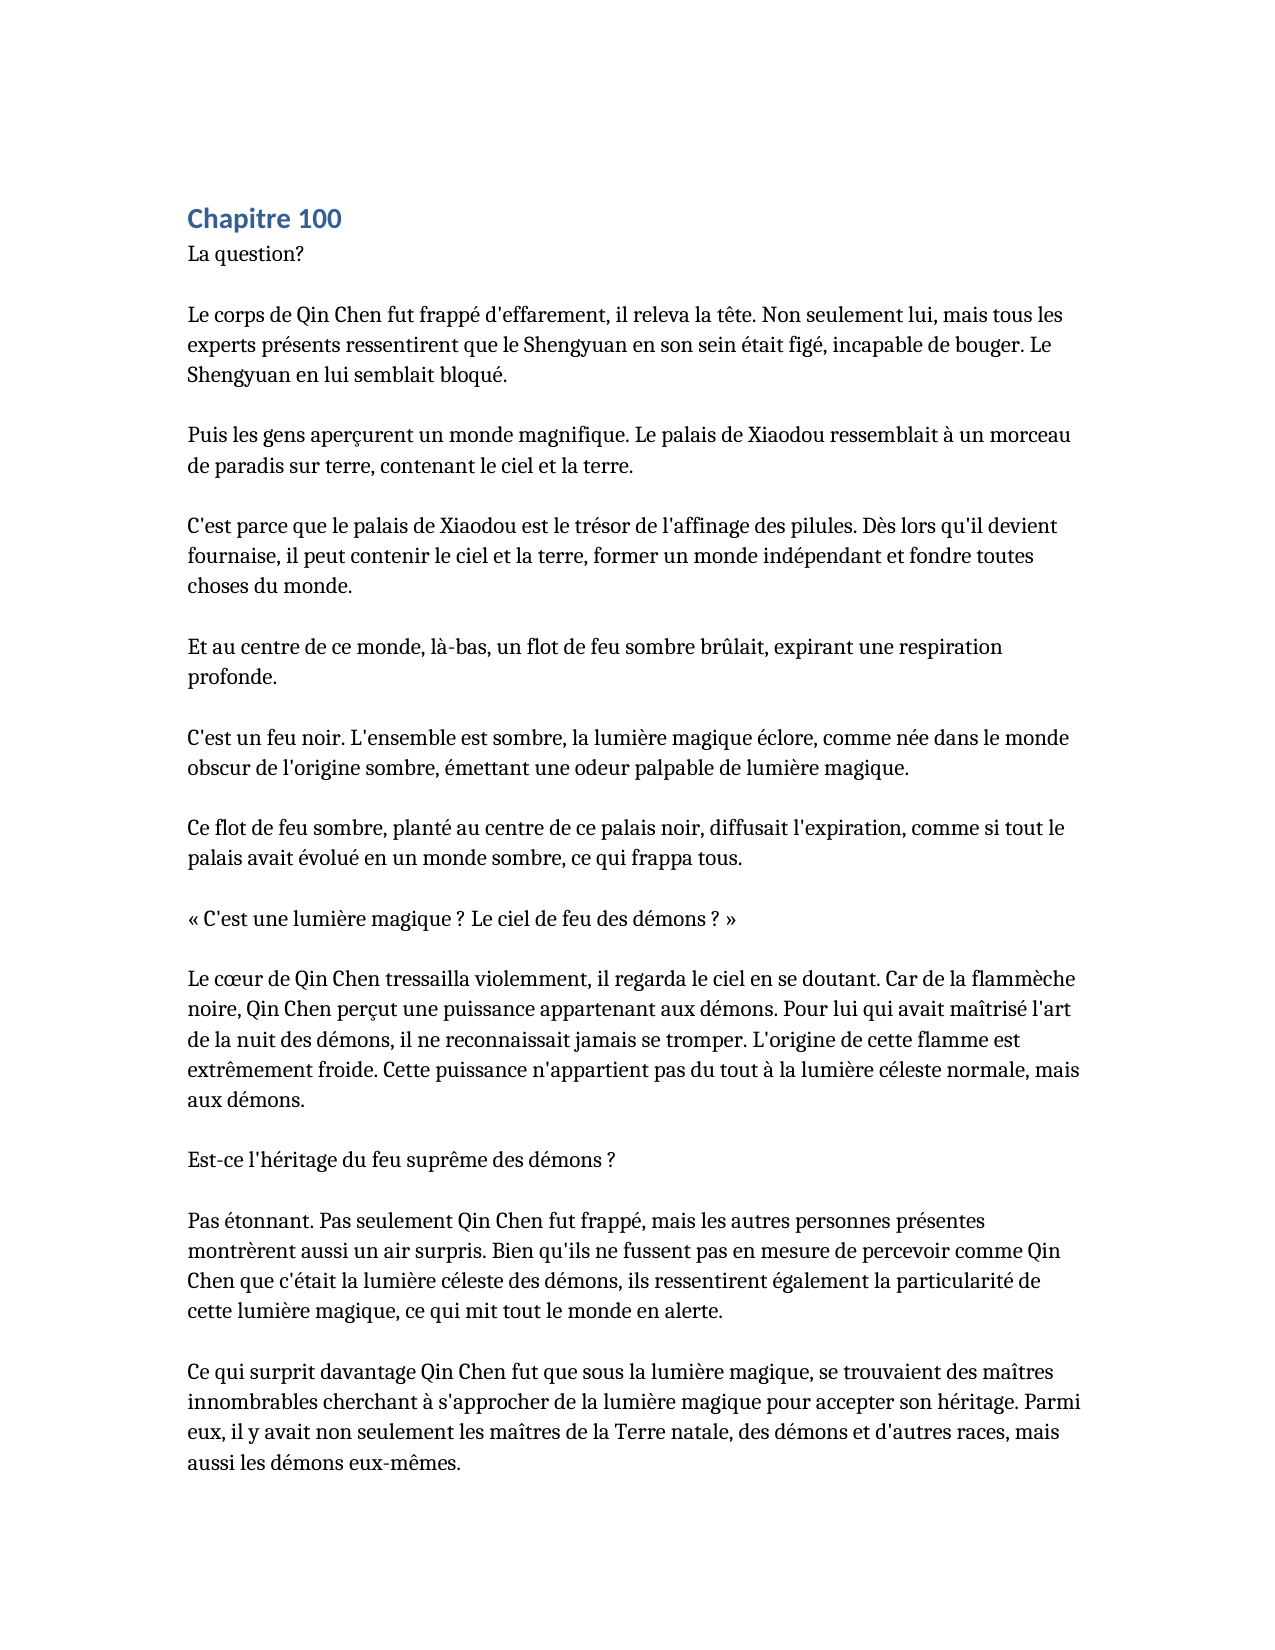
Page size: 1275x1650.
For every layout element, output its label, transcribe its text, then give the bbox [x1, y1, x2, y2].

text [187, 241, 1087, 1476]
subtitle Chapitre 100 [187, 200, 1087, 236]
